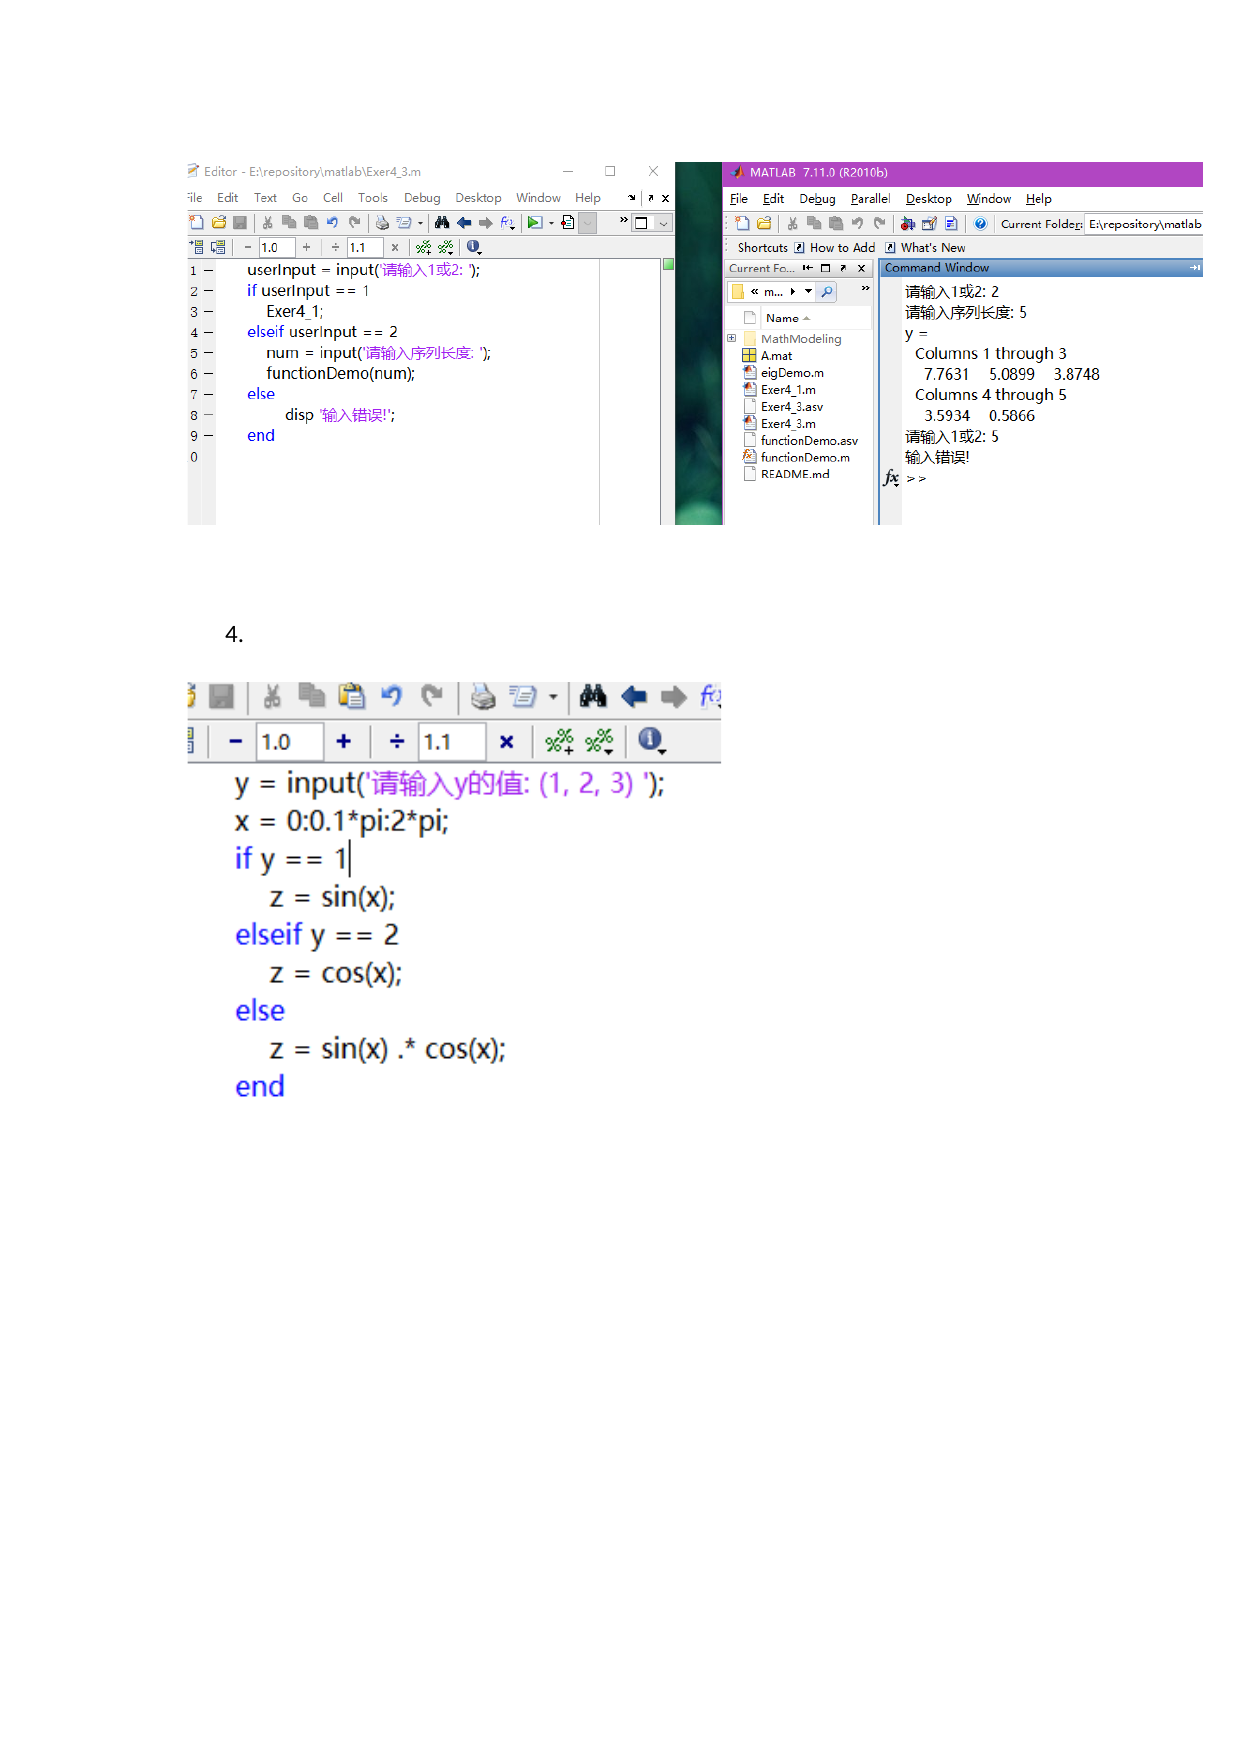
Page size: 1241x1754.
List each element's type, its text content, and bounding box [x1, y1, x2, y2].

picture [187, 162, 1203, 525]
list 4. [225, 617, 1053, 649]
picture [187, 682, 722, 1114]
